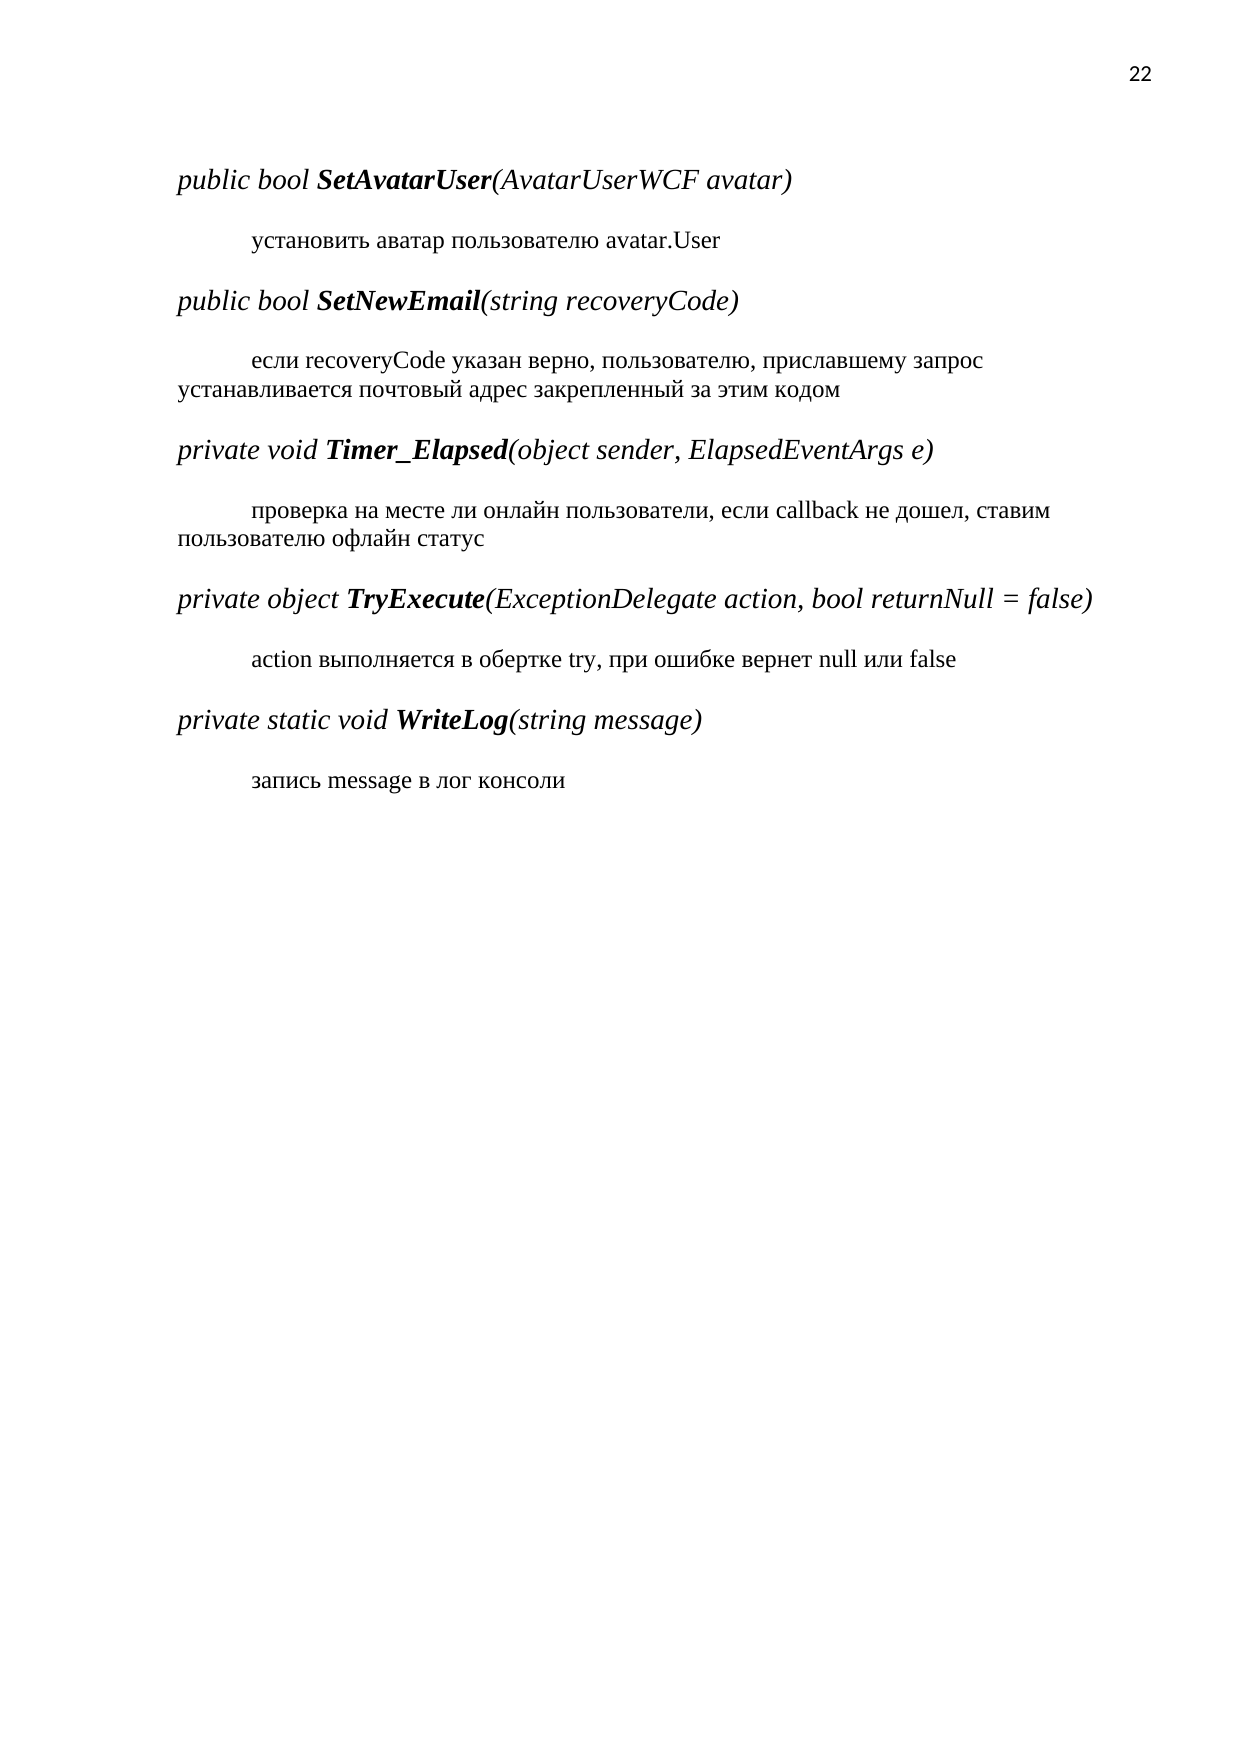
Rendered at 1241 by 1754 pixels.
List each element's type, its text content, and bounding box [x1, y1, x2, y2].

text private static void WriteLog(string message) [177, 702, 1152, 736]
text public bool SetNewEmail(string recoveryCode) [177, 283, 1152, 316]
text установить аватар пользователю avatar.User [177, 225, 1152, 253]
text private object TryExecute(ExceptionDelegate action, bool returnNull = false) [177, 581, 1152, 615]
text action выполняется в обертке try, при ошибке вернет null или false [177, 644, 1152, 673]
text запись message в лог консоли [177, 765, 1152, 793]
text private void Timer_Elapsed(object sender, ElapsedEventArgs e) [177, 432, 1152, 466]
text если recoveryCode указан верно, пользователю, приславшему запрос устанавливается почтовый адрес закрепленный за этим кодом [177, 345, 1152, 403]
text проверка на месте ли онлайн пользователи, если callback не дошел, ставим пользователю офлайн статус [177, 495, 1152, 552]
text public bool SetAvatarUser(AvatarUserWCF avatar) [177, 162, 1152, 196]
